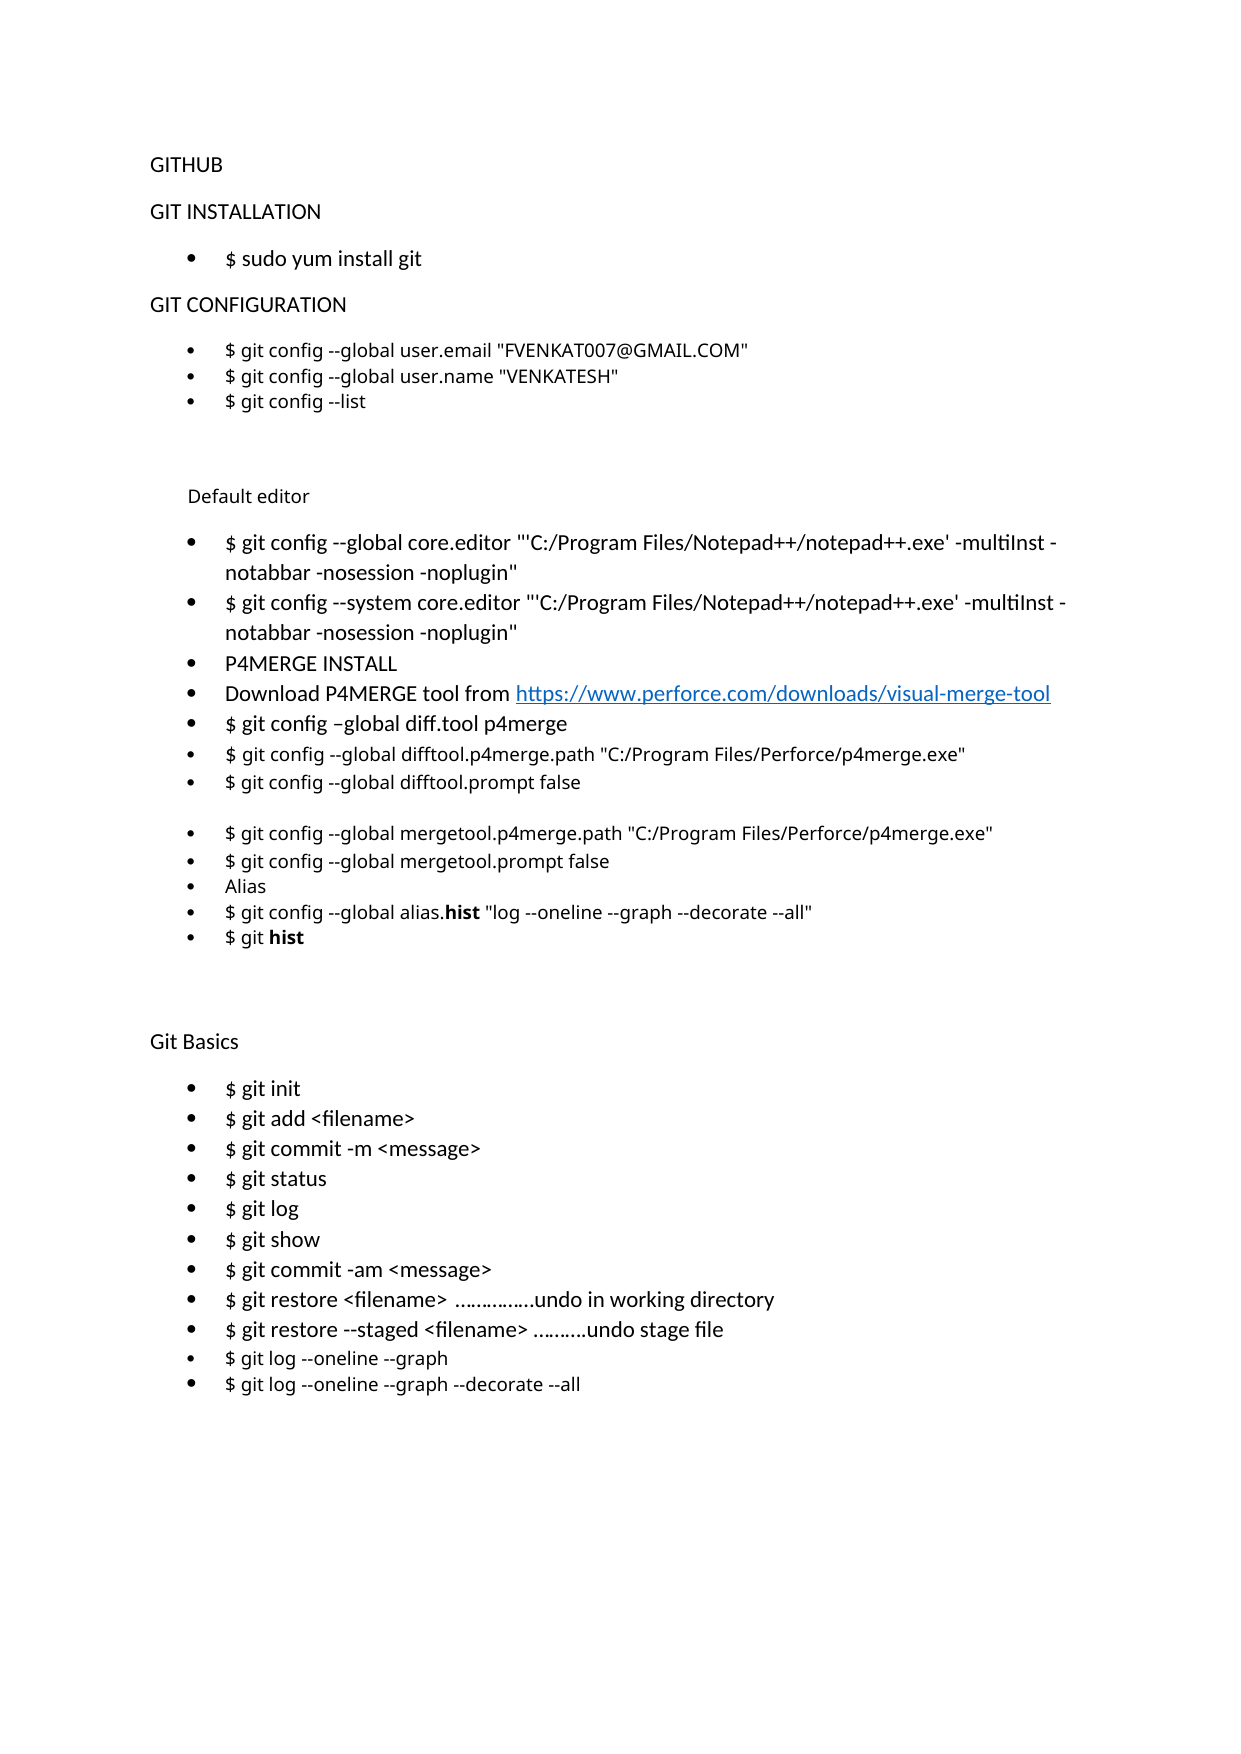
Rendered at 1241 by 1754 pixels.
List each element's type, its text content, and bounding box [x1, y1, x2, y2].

list $ git init [187, 1074, 1090, 1102]
text GIT CONFIGURATION [150, 291, 1090, 319]
text Default editor [150, 484, 1090, 509]
list $ git config --global user.email "FVENKAT007@GMAIL.COM" [187, 337, 1090, 363]
text GITHUB [150, 150, 1090, 178]
list $ git log [187, 1194, 1090, 1222]
list $ git config --system core.editor "'C:/Program Files/Notepad++/notepad++.exe' -multiInst -notabbar -nosession -noplugin" [187, 588, 1090, 647]
list $ git log --oneline --graph --decorate --all [187, 1371, 1090, 1397]
list $ git add <filename> [187, 1104, 1090, 1132]
list $ git config –global diff.tool p4merge [187, 709, 1090, 737]
list $ git config --list [187, 388, 1090, 414]
list $ git config --global core.editor "'C:/Program Files/Notepad++/notepad++.exe' -multiInst -notabbar -nosession -noplugin" [187, 528, 1090, 586]
list $ git status [187, 1164, 1090, 1192]
list $ git config --global difftool.p4merge.path "C:/Program Files/Perforce/p4merge.exe" [187, 739, 1090, 767]
list $ git config --global mergetool.p4merge.path "C:/Program Files/Perforce/p4merge.exe" [187, 821, 1090, 846]
list $ git config --global alias.hist "log --oneline --graph --decorate --all" [187, 899, 1090, 925]
list Alias [187, 874, 1090, 899]
list $ git config --global mergetool.prompt false [187, 848, 1090, 874]
list $ git hist [187, 925, 1090, 950]
text GIT INSTALLATION [150, 197, 1090, 225]
list $ git log --oneline --graph [187, 1346, 1090, 1371]
list Download P4MERGE tool from https://www.perforce.com/downloads/visual-merge-tool [187, 679, 1090, 707]
list $ git config --global user.name "VENKATESH" [187, 363, 1090, 388]
list $ git commit -am <message> [187, 1255, 1090, 1283]
list P4MERGE INSTALL [187, 649, 1090, 677]
list $ git show [187, 1225, 1090, 1253]
list $ sudo yum install git [187, 244, 1090, 272]
text Git Basics [150, 1027, 1090, 1055]
list $ git restore --staged <filename> ……….undo stage file [187, 1315, 1090, 1343]
list $ git commit -m <message> [187, 1134, 1090, 1162]
list $ git restore <filename> ……………undo in working directory [187, 1285, 1090, 1313]
list $ git config --global difftool.prompt false [187, 769, 1090, 795]
